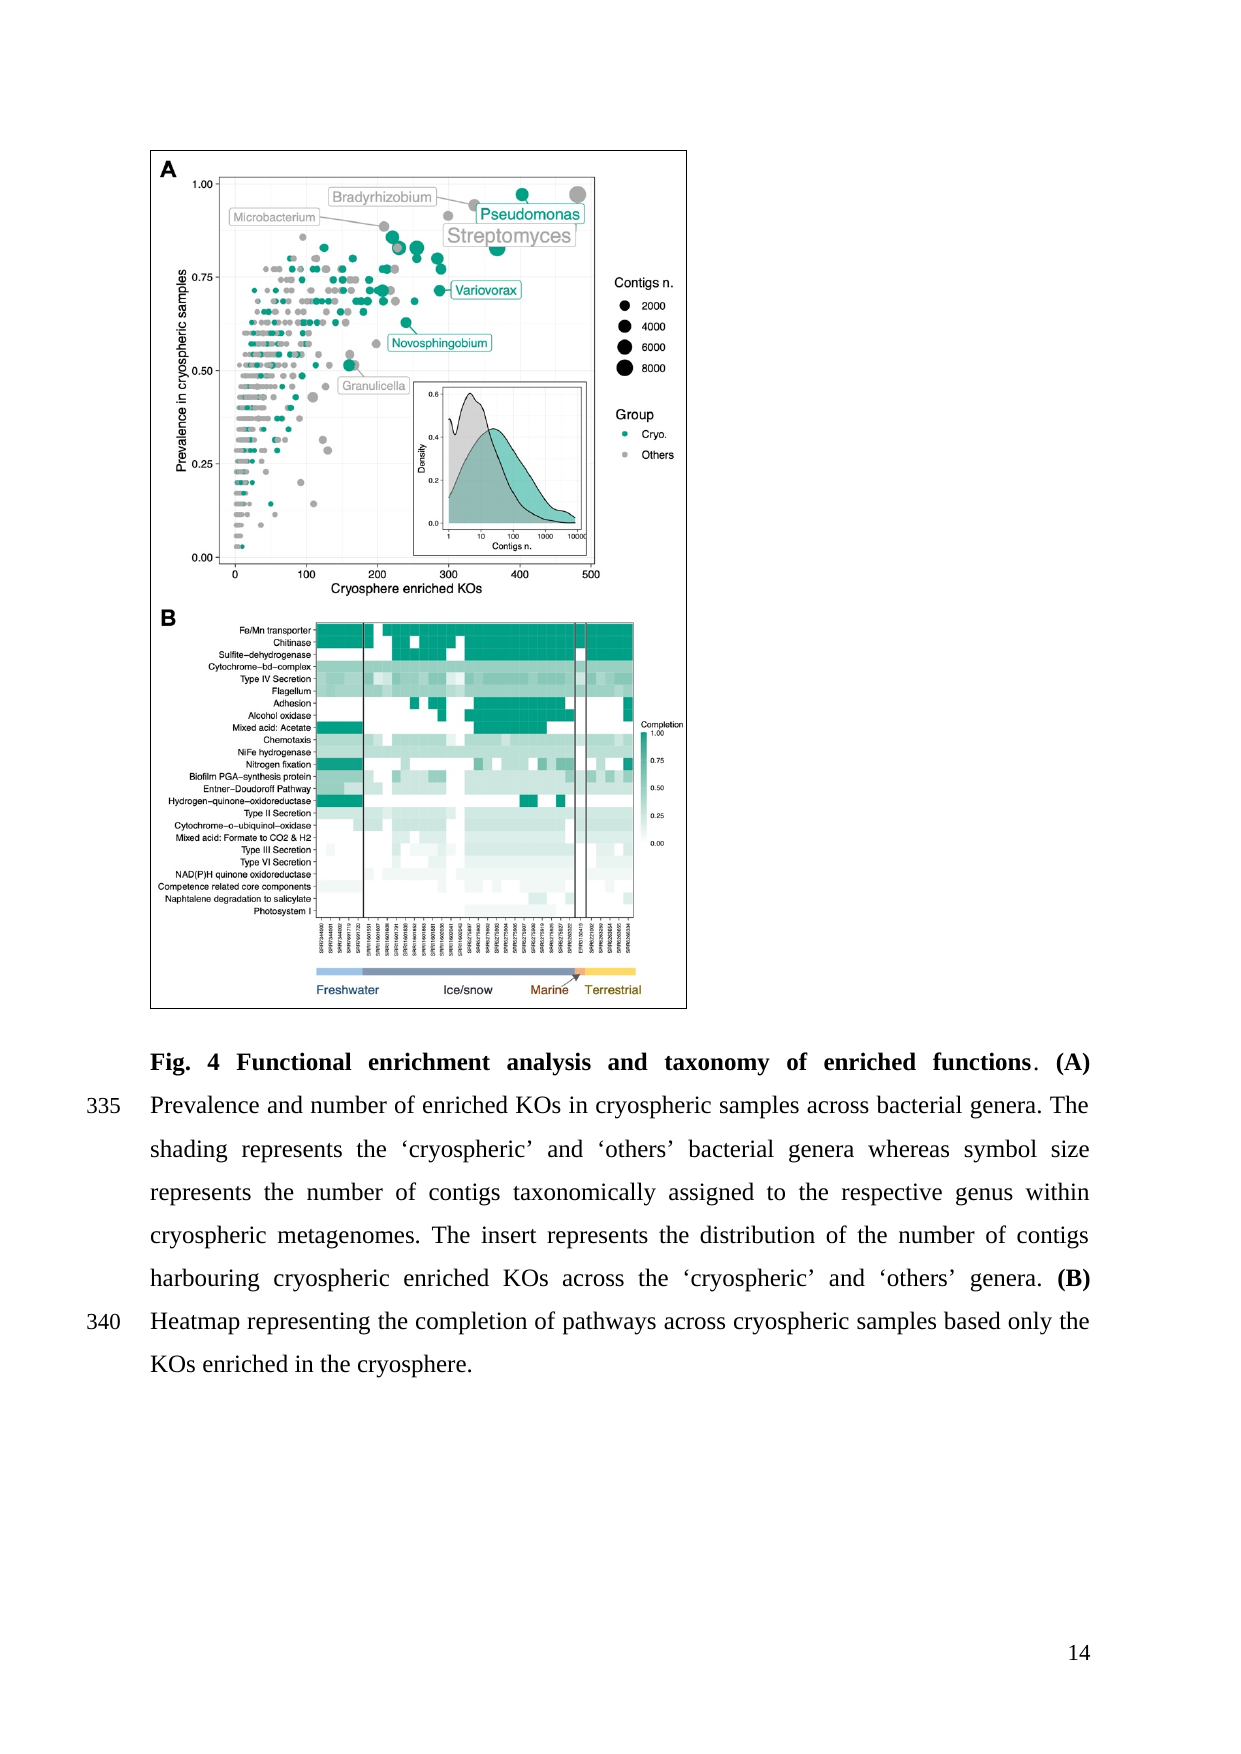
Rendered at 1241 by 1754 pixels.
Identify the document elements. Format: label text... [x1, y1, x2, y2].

text Fig. 4 Functional enrichment analysis and taxonomy of enriched functions. (A) Prevalence and number of enriched KOs in cryospheric samples across bacterial genera. The shading represents the ‘cryospheric’ and ‘others’ bacterial genera whereas symbol size represents the number of contigs taxonomically assigned to the respective genus within cryospheric metagenomes. The insert represents the distribution of the number of contigs harbouring cryospheric enriched KOs across the ‘cryospheric’ and ‘others’ genera. (B) Heatmap representing the completion of pathways across cryospheric samples based only the KOs enriched in the cryosphere. [150, 1047, 1090, 1378]
picture [151, 151, 686, 1008]
